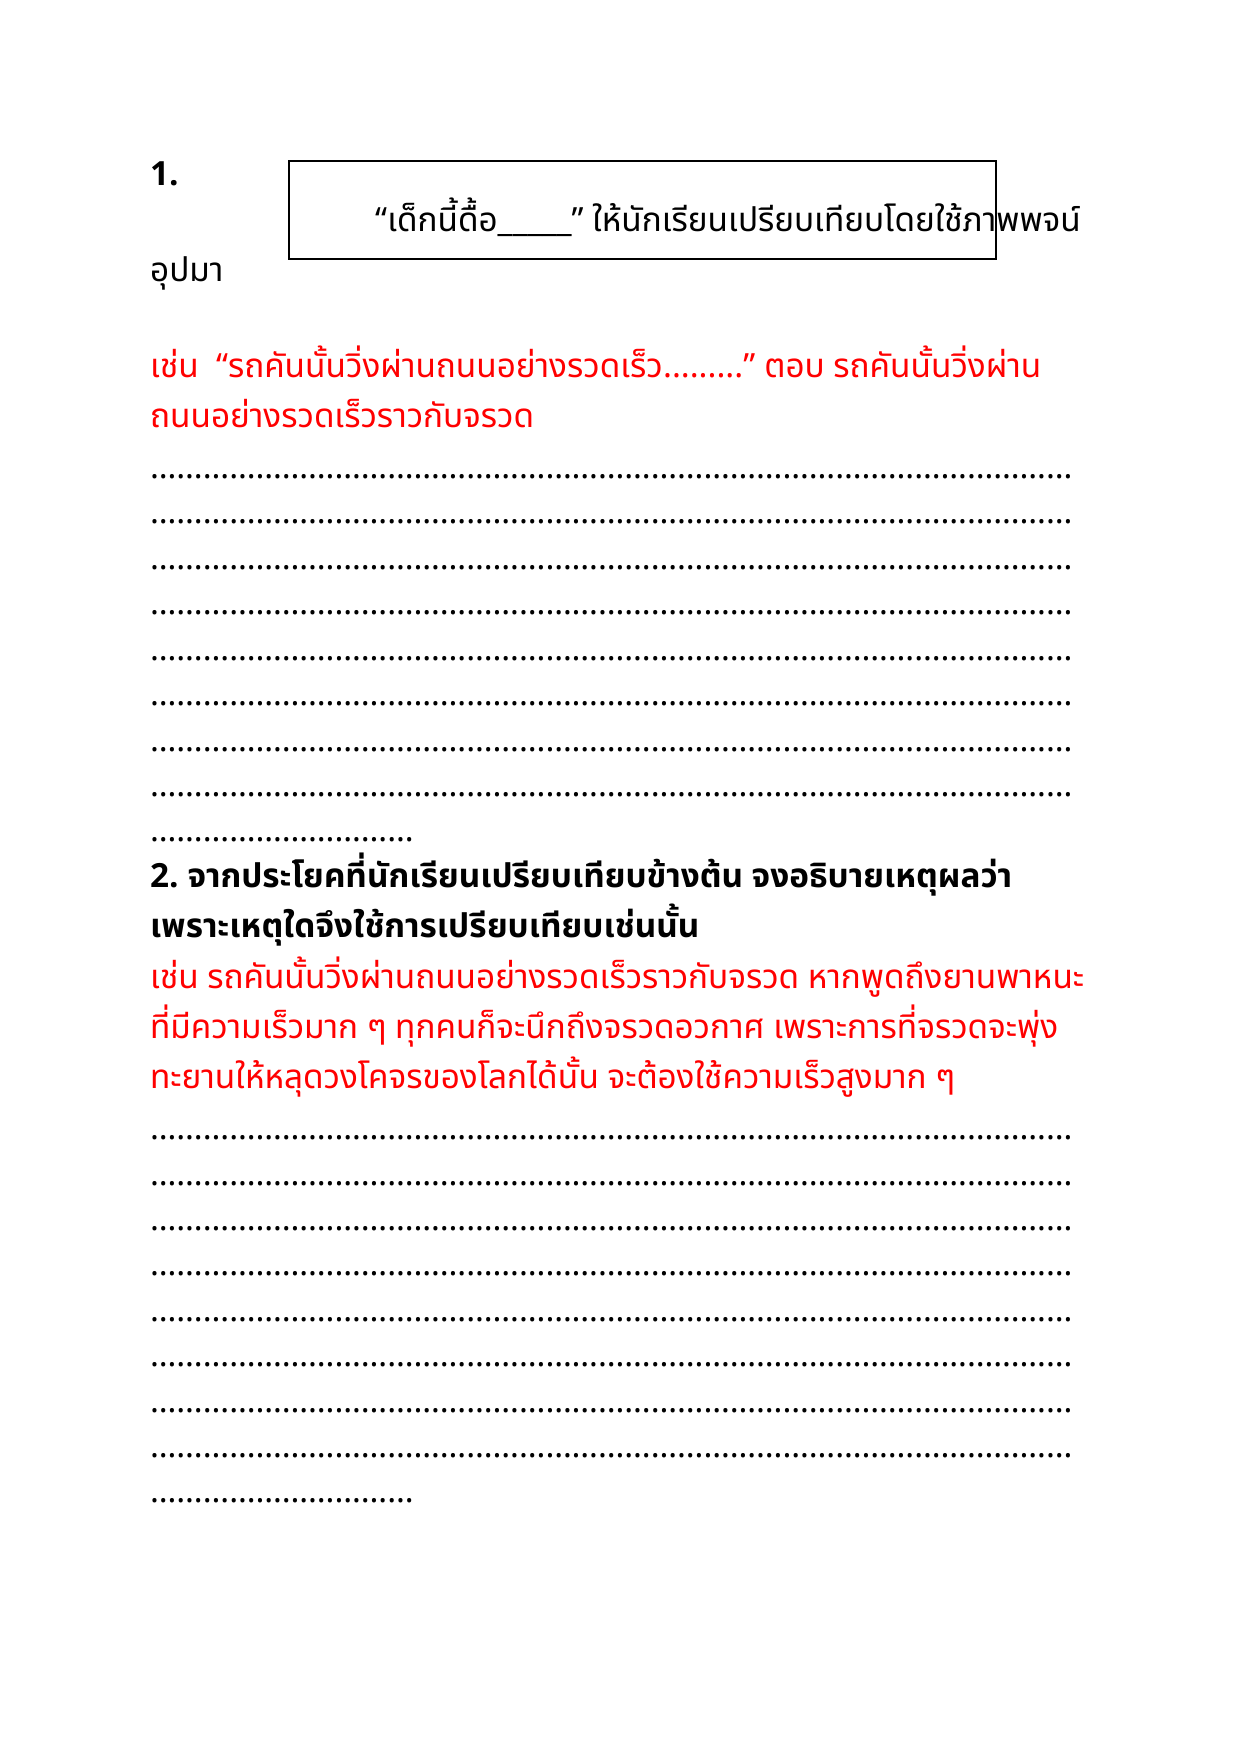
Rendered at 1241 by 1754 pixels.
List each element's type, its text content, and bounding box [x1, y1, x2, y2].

text เช่น “รถคันนั้นวิ่งผ่านถนนอย่างรวดเร็ว.........” ตอบ รถคันนั้นวิ่งผ่านถนนอย่างรวดเร็วราวกับจรวด [150, 342, 1090, 443]
text “เด็กนี้ดื้อ_____” ให้นักเรียนเปรียบเทียบโดยใช้ภาพพจน์อุปมา [150, 195, 1090, 296]
text 2. จากประโยคที่นักเรียนเปรียบเทียบข้างต้น จงอธิบายเหตุผลว่าเพราะเหตุใดจึงใช้การเปรียบเทียบเช่นนั้น [150, 852, 1090, 953]
text เช่น รถคันนั้นวิ่งผ่านถนนอย่างรวดเร็วราวกับจรวด หากพูดถึงยานพาหนะที่มีความเร็วมาก ๆ ทุกคนก็จะนึกถึงจรวดอวกาศ เพราะการที่จรวดจะพุ่งทะยานให้หลุดวงโคจรของโลกได้นั้น จะต้องใช้ความเร็วสูงมาก ๆ [150, 953, 1090, 1104]
text 1. [150, 150, 1090, 195]
text …………………………………………………………………………………………………………………………………………………………………………………………………………………………………………………………………………………………………………………………………………………………………………………………………………………………………………………………………………………………………………………………………………………………………………………………………………………………………………………………………………………………………………………………………………………………………………………………………… [150, 1104, 1090, 1513]
text …………………………………………………………………………………………………………………………………………………………………………………………………………………………………………………………………………………………………………………………………………………………………………………………………………………………………………………………………………………………………………………………………………………………………………………………………………………………………………………………………………………………………………………………………………………………………………………………………… [150, 443, 1090, 852]
